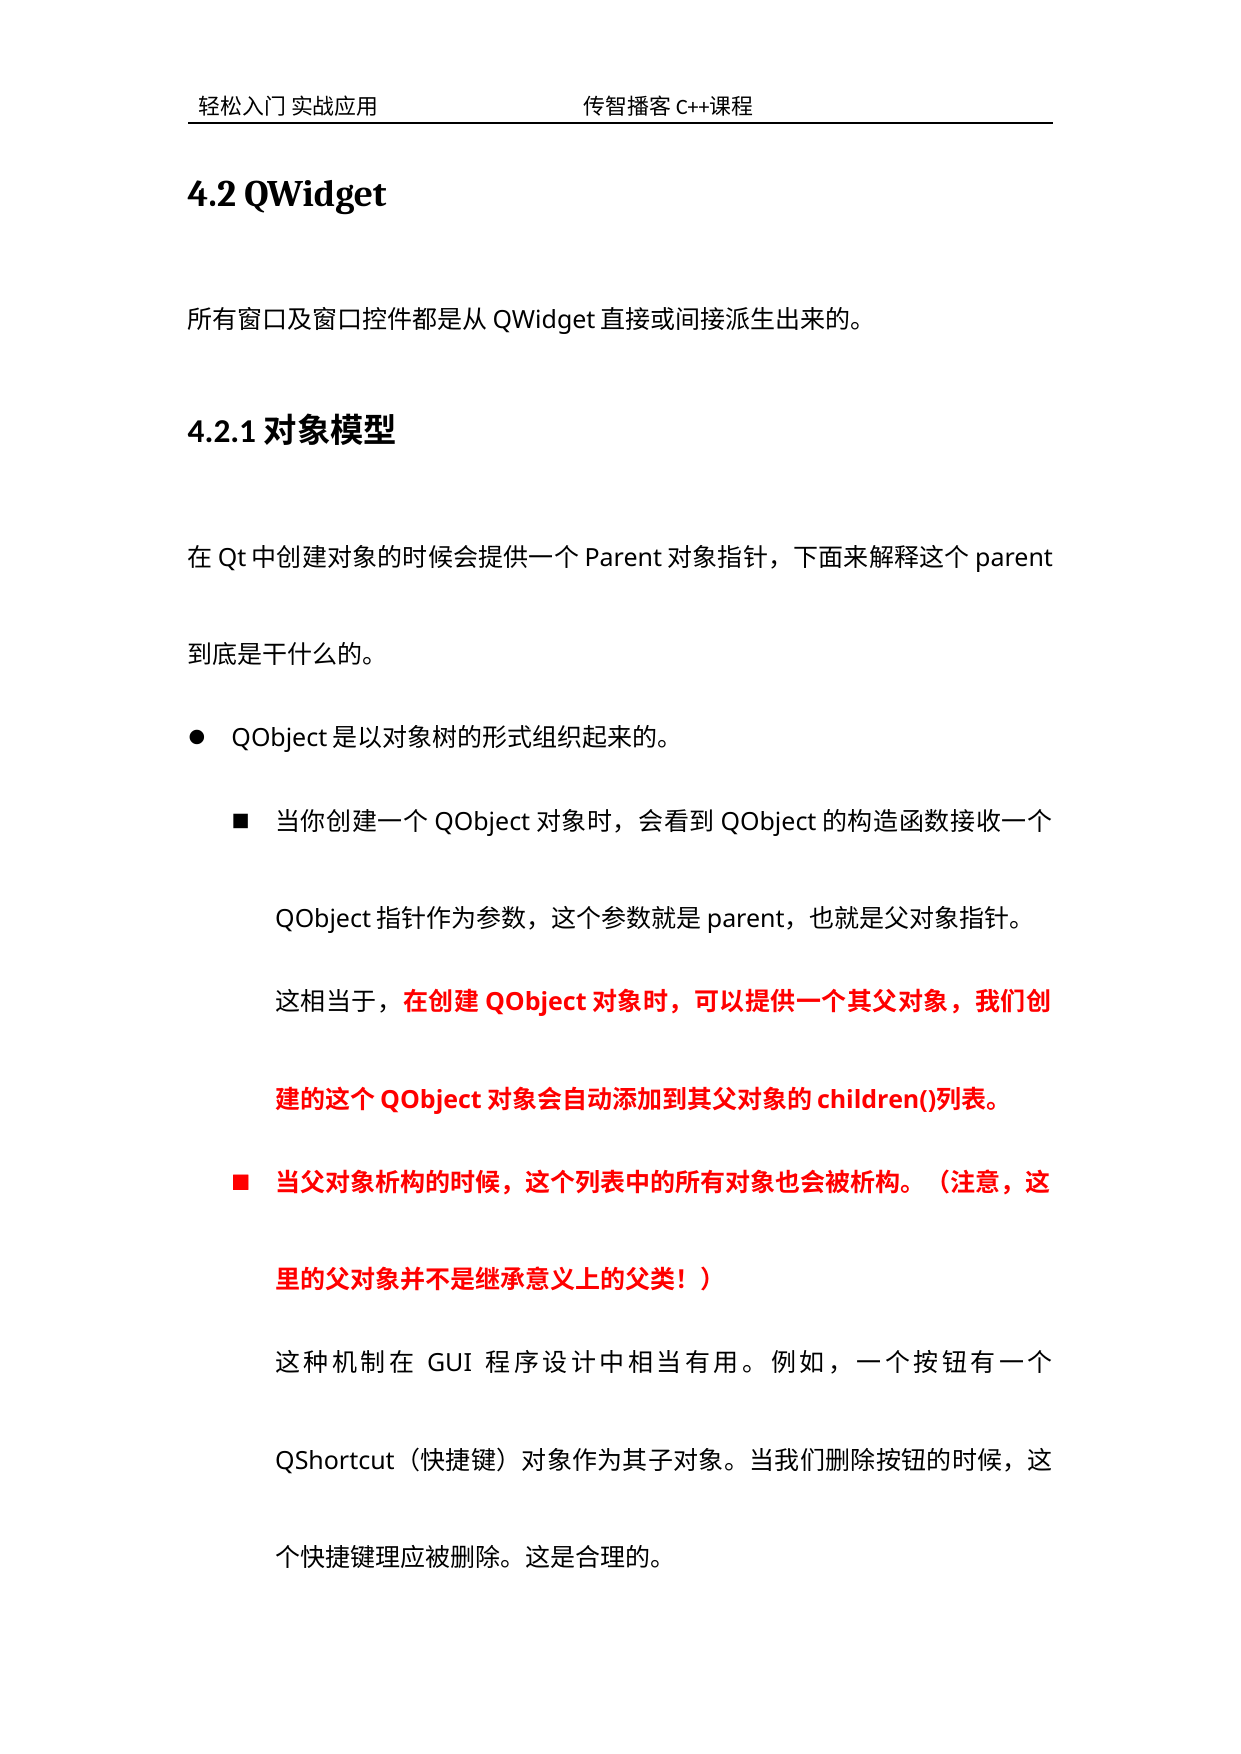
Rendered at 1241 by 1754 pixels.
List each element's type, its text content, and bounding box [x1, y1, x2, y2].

list 当你创建一个QObject对象时，会看到QObject的构造函数接收一个QObject指针作为参数，这个参数就是 parent，也就是父对象指针。 [231, 787, 1053, 949]
subtitle 4.2 QWidget [187, 162, 1053, 227]
list QObject是以对象树的形式组织起来的。 [187, 703, 1053, 768]
text 所有窗口及窗口控件都是从QWidget直接或间接派生出来的。 [187, 286, 1053, 351]
text 这种机制在 GUI 程序设计中相当有用。例如，一个按钮有一个QShortcut（快捷键）对象作为其子对象。当我们删除按钮的时候，这个快捷键理应被删除。这是合理的。 [275, 1328, 1053, 1588]
text 这相当于，在创建QObject对象时，可以提供一个其父对象，我们创建的这个QObject对象会自动添加到其父对象的children()列表。 [275, 967, 1053, 1130]
subtitle 4.2.1 对象模型 [187, 396, 1053, 461]
list 当父对象析构的时候，这个列表中的所有对象也会被析构。（注意，这里的父对象并不是继承意义上的父类！） [231, 1148, 1053, 1310]
text 在Qt中创建对象的时候会提供一个Parent对象指针，下面来解释这个parent到底是干什么的。 [187, 523, 1053, 685]
